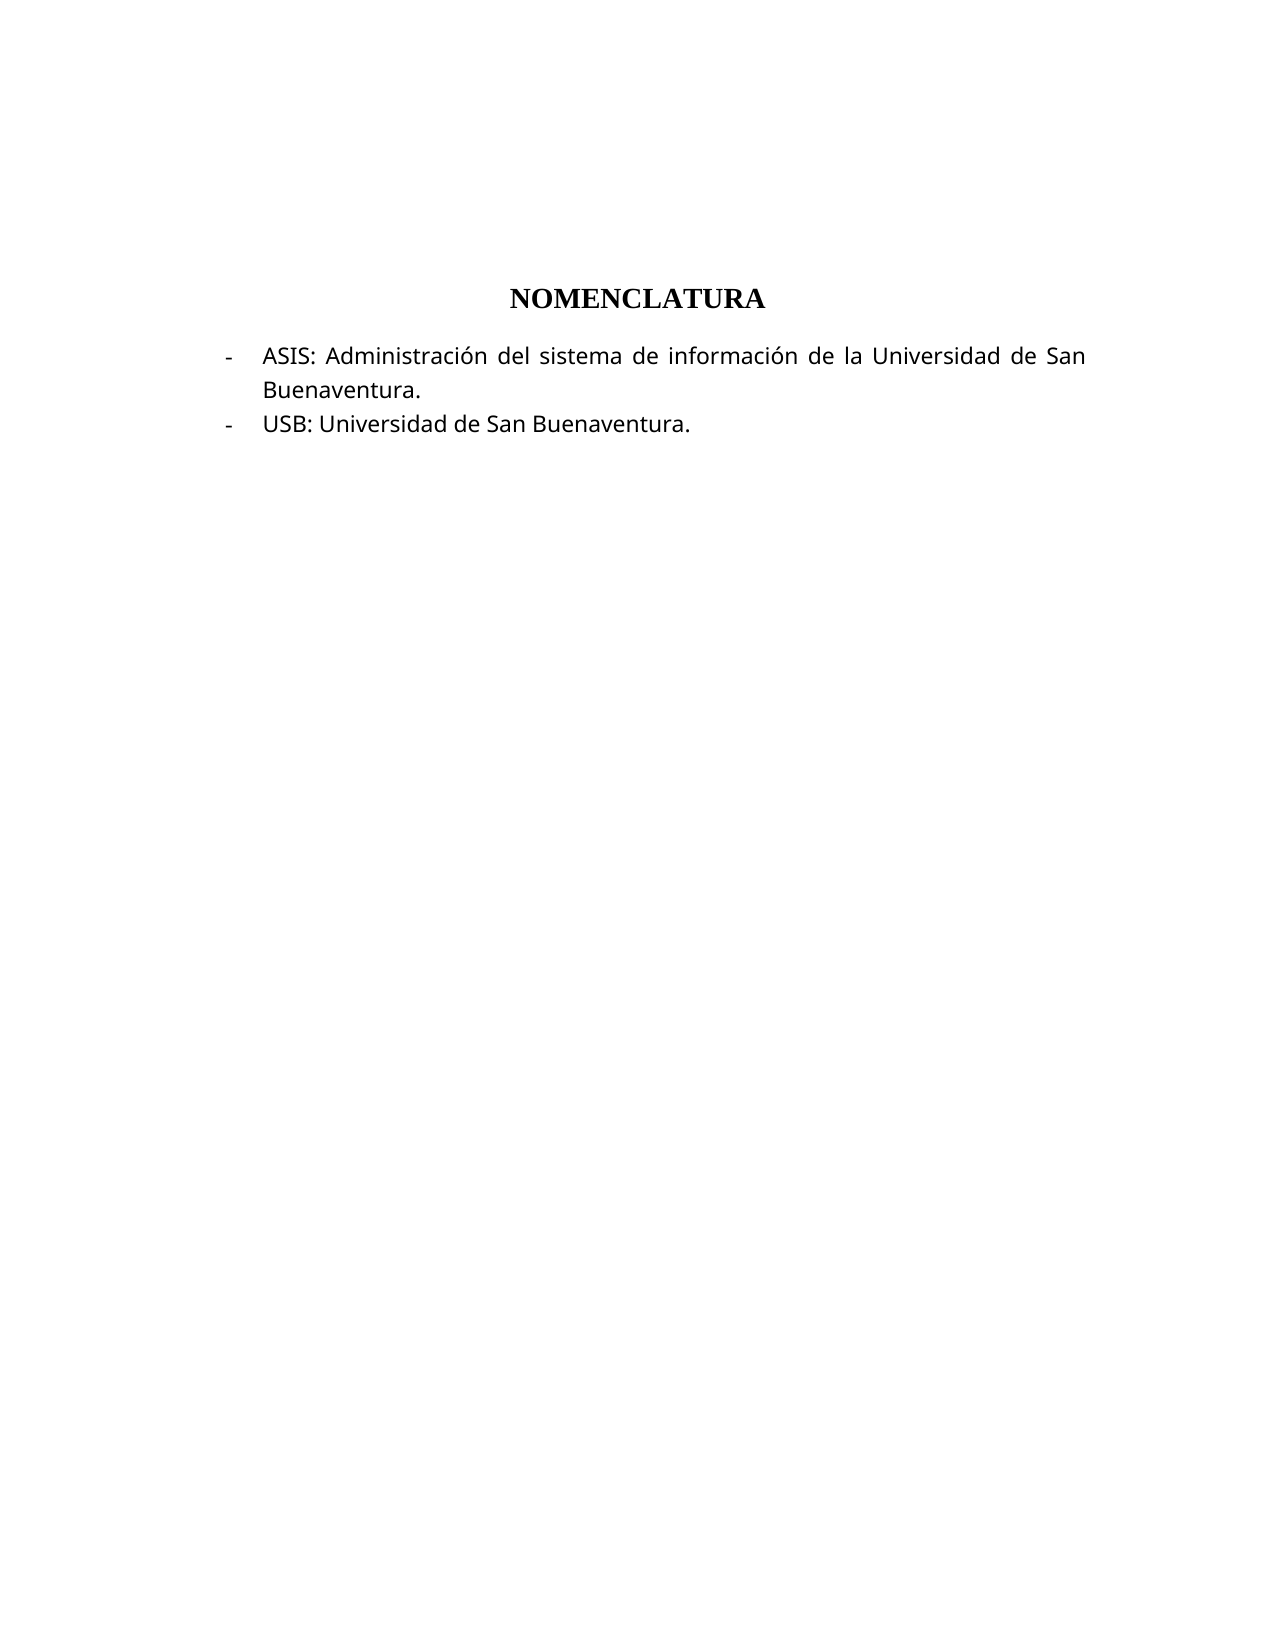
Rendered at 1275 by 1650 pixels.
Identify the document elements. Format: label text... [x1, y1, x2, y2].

list ASIS: Administración del sistema de información de la Universidad de San Buenaventura. [225, 340, 1087, 405]
list USB: Universidad de San Buenaventura. [225, 407, 1087, 439]
text Nomenclatura [187, 281, 1087, 315]
